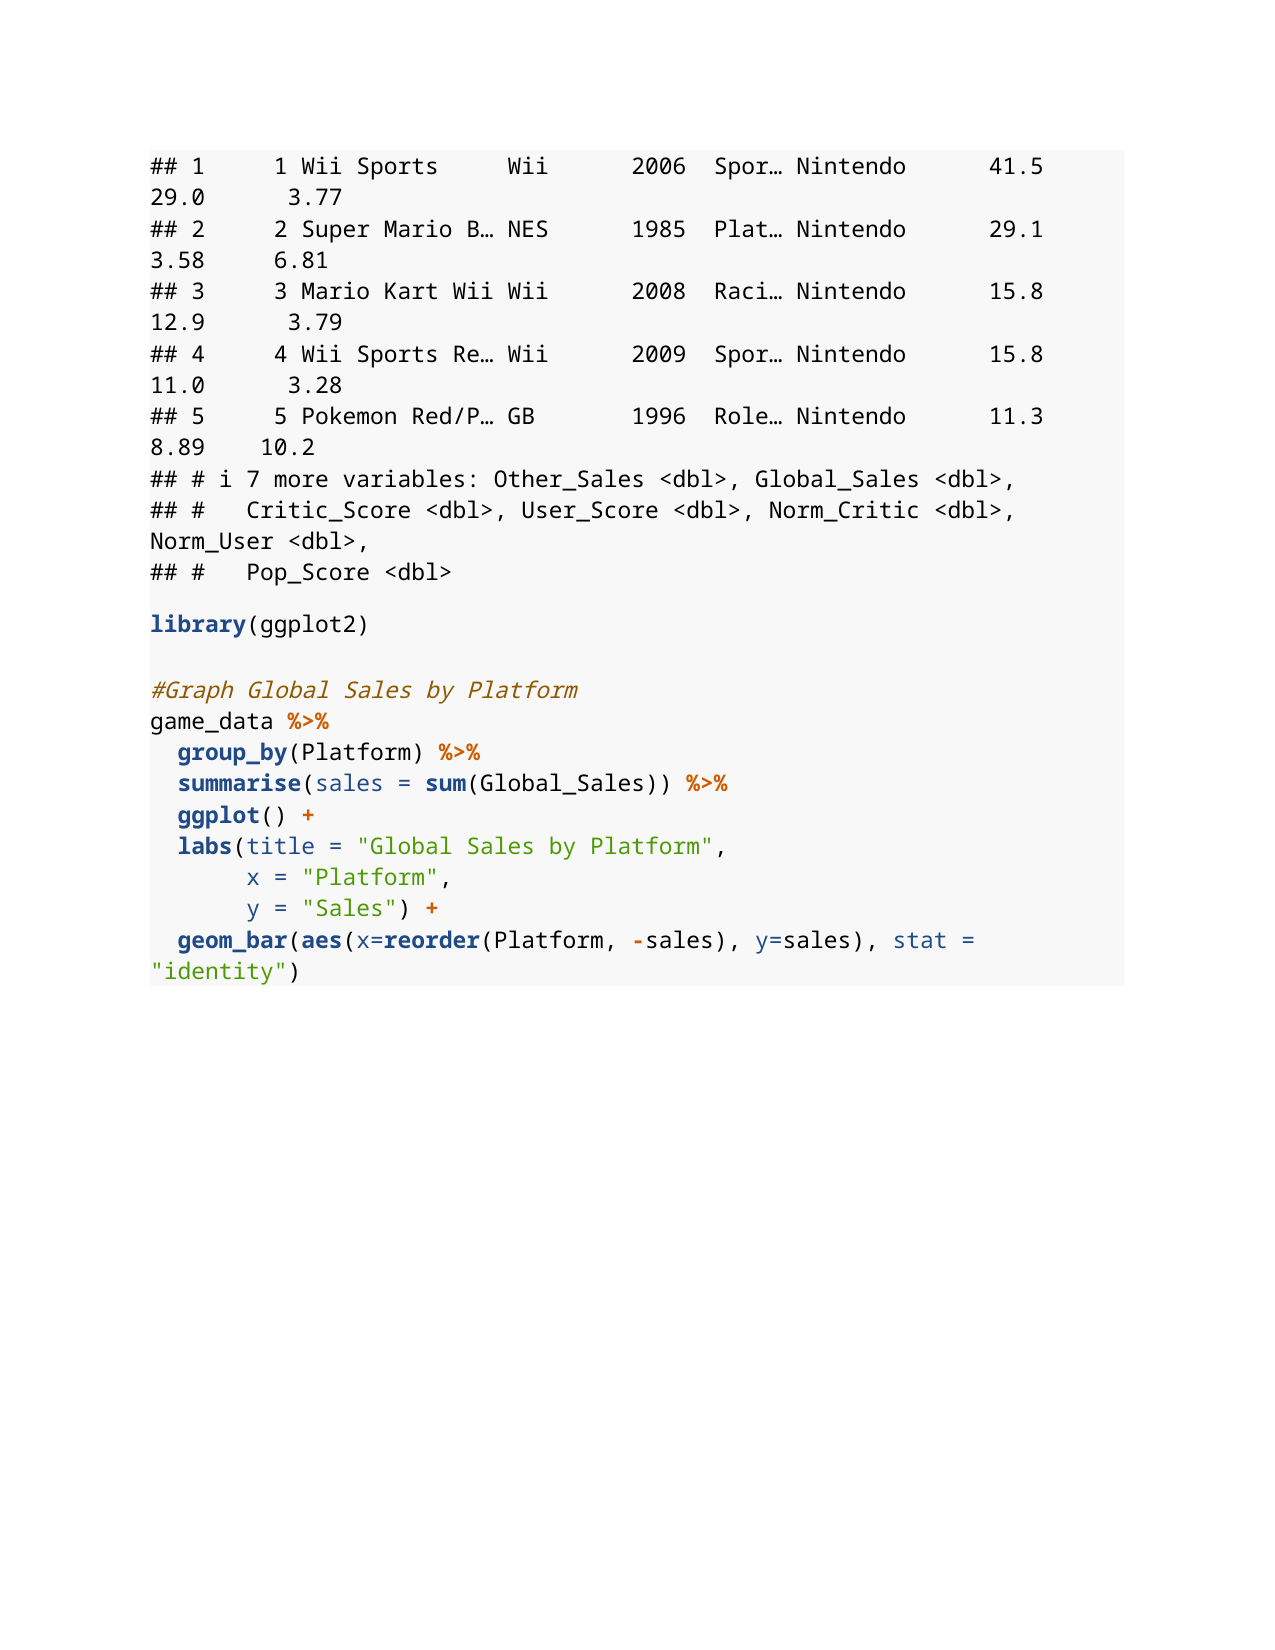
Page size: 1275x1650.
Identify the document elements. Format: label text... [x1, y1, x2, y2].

text library(ggplot2) #Graph Global Sales by Platform game_data %>% group_by(Platform) %>% summarise(sales = sum(Global_Sales)) %>% ggplot() + labs(title = "Global Sales by Platform", x = "Platform", y = "Sales") + geom_bar(aes(x=reorder(Platform, -sales), y=sales), stat = "identity") [150, 608, 1125, 986]
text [150, 150, 1125, 587]
